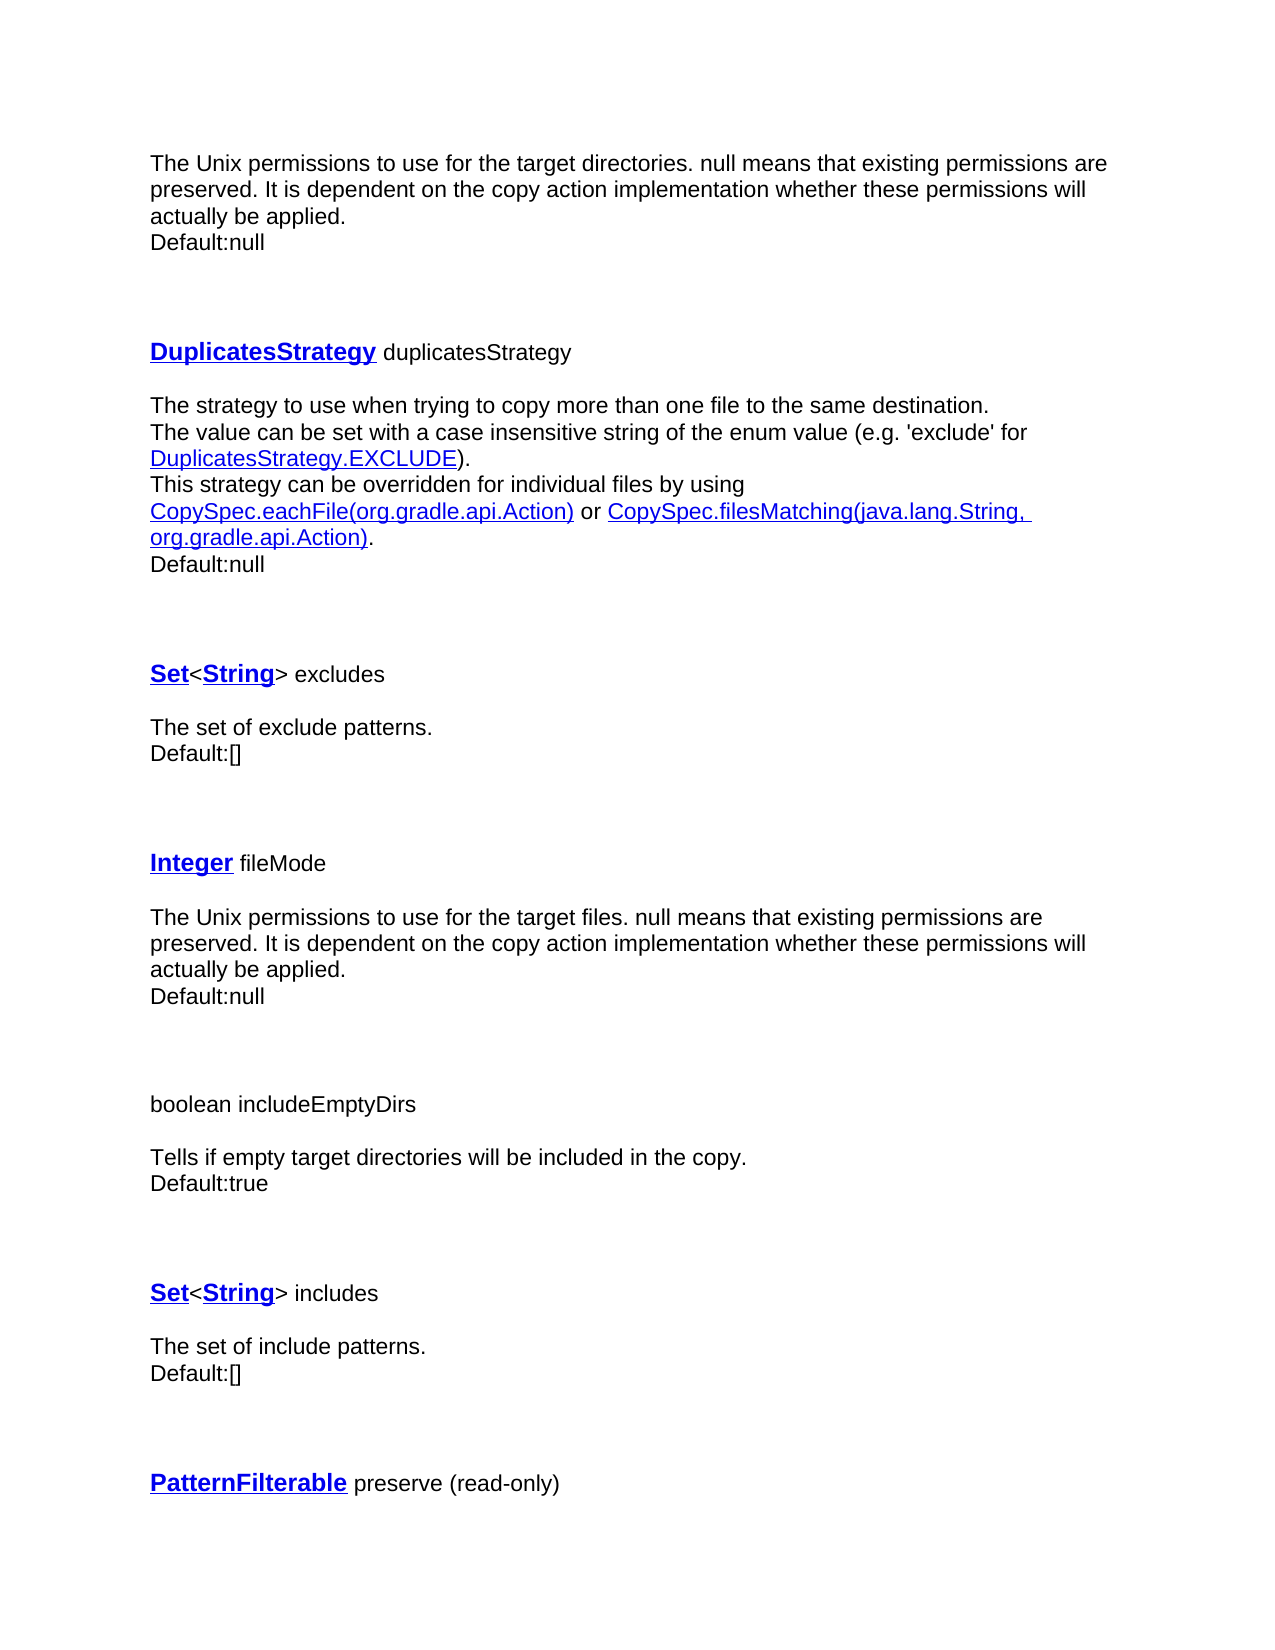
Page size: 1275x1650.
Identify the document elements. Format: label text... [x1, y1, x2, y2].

text DuplicatesStrategy duplicatesStrategy [150, 337, 1125, 366]
text The Unix permissions to use for the target files. null means that existing permissions are preserved. It is dependent on the copy action implementation whether these permissions will actually be applied. [150, 903, 1125, 983]
text boolean includeEmptyDirs [150, 1091, 1125, 1117]
text Default:null [150, 983, 1125, 1009]
text Integer fileMode [150, 848, 1125, 877]
text Default:[] [150, 740, 1125, 767]
text Set<String> includes [150, 1278, 1125, 1307]
text Default:null [150, 229, 1125, 255]
text Default:[] [150, 1359, 1125, 1386]
text The Unix permissions to use for the target directories. null means that existing permissions are preserved. It is dependent on the copy action implementation whether these permissions will actually be applied. [150, 150, 1125, 229]
text Default:null [150, 551, 1125, 577]
text PatternFilterable preserve (read-only) [150, 1468, 1125, 1496]
text Set<String> excludes [150, 658, 1125, 687]
text Tells if empty target directories will be included in the copy. [150, 1143, 1125, 1170]
text The set of include patterns. [150, 1333, 1125, 1359]
text The value can be set with a case insensitive string of the enum value (e.g. 'exclude' for DuplicatesStrategy.EXCLUDE). [150, 419, 1125, 471]
text This strategy can be overridden for individual files by using CopySpec.eachFile(org.gradle.api.Action) or CopySpec.filesMatching(java.lang.String, org.gradle.api.Action). [150, 471, 1125, 551]
text The strategy to use when trying to copy more than one file to the same destination. [150, 392, 1125, 419]
text Default:true [150, 1170, 1125, 1196]
text The set of exclude patterns. [150, 714, 1125, 740]
